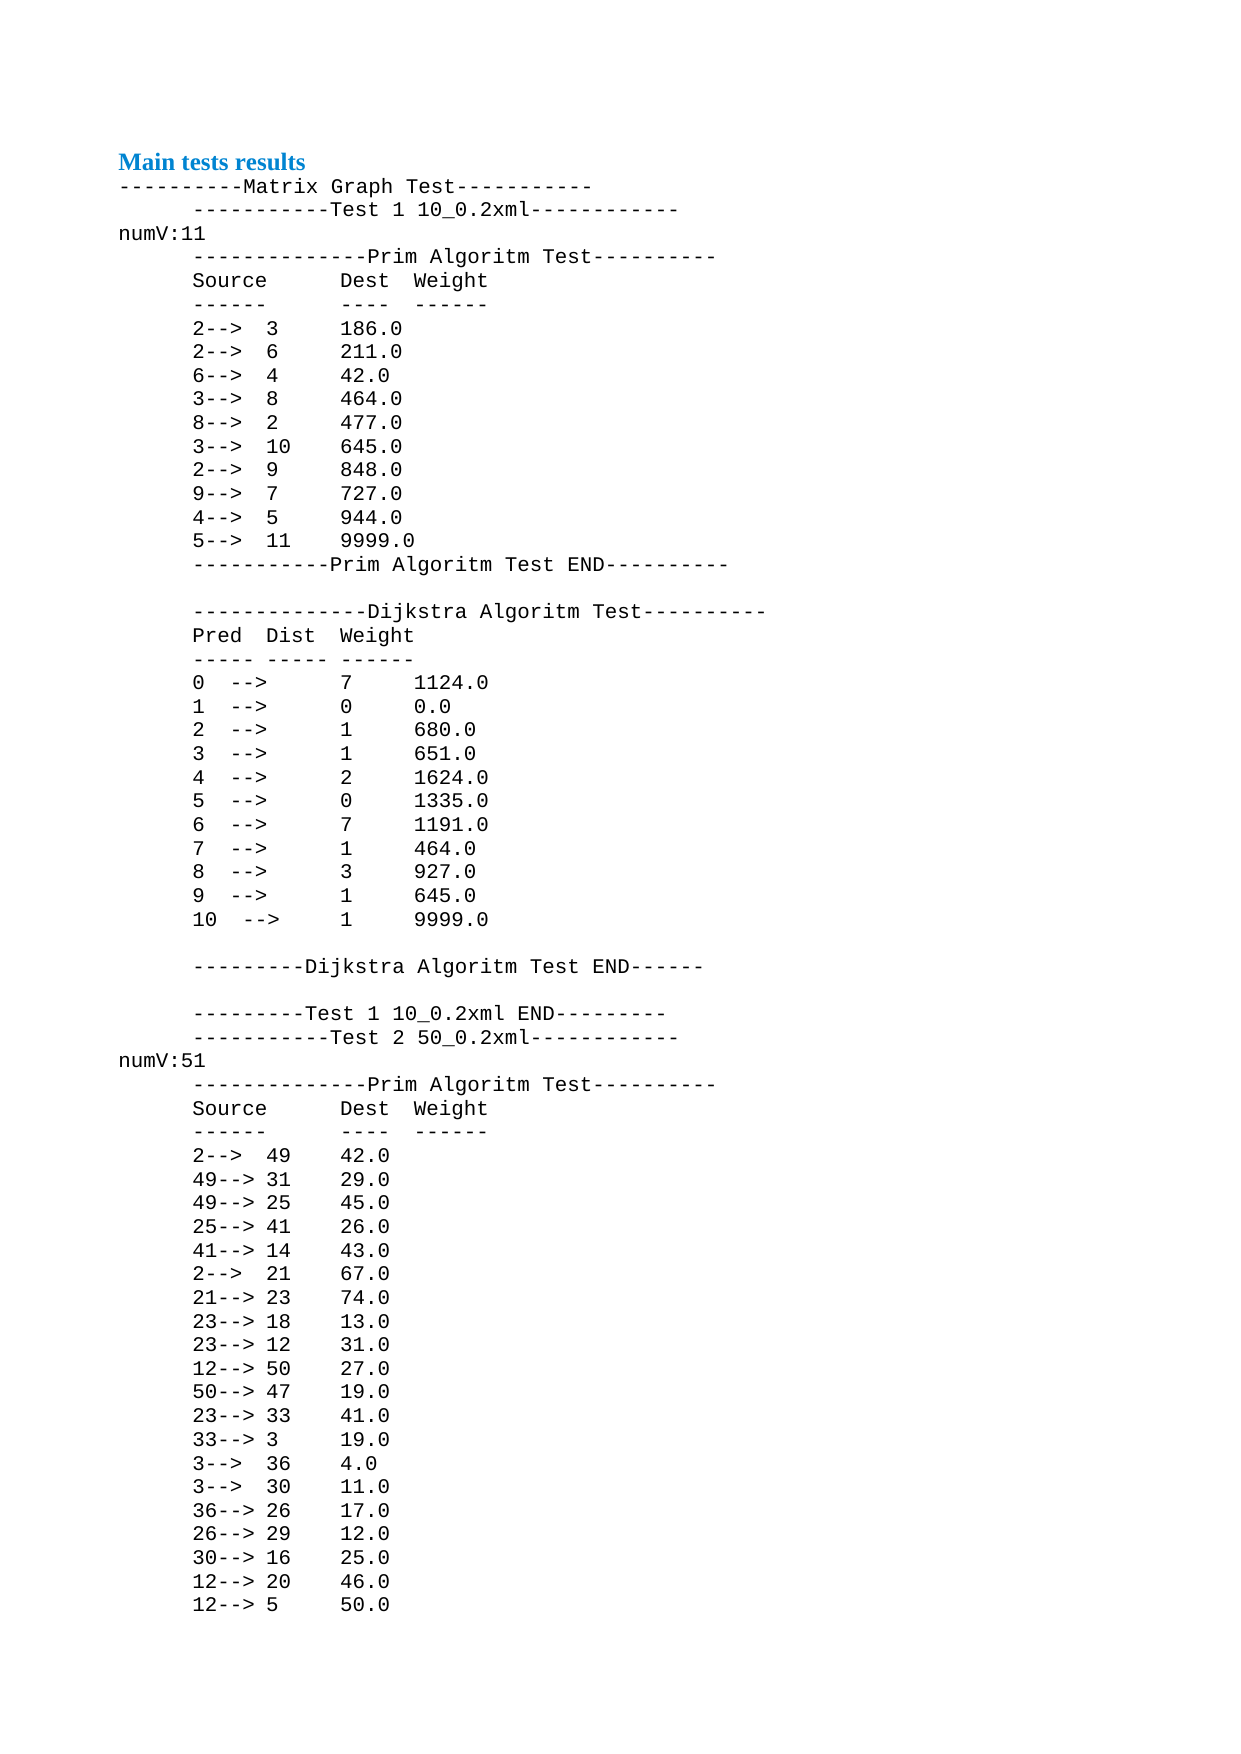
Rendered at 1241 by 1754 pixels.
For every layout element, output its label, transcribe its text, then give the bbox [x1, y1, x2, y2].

text 0 --> 7 1124.0 [118, 672, 1122, 696]
text 2--> 21 67.0 [118, 1263, 1122, 1287]
text 23--> 18 13.0 [118, 1311, 1122, 1334]
text numV:11 [118, 223, 1122, 247]
text --------------Dijkstra Algoritm Test---------- [118, 601, 1122, 625]
text 5 --> 0 1335.0 [118, 790, 1122, 814]
text Main tests results [118, 147, 1122, 176]
text numV:51 [118, 1051, 1122, 1074]
text 2 --> 1 680.0 [118, 719, 1122, 743]
text 3--> 36 4.0 [118, 1452, 1122, 1476]
text 3--> 10 645.0 [118, 436, 1122, 459]
text Pred Dist Weight [118, 625, 1122, 648]
text 2--> 49 42.0 [118, 1145, 1122, 1169]
text ------ ---- ------ [118, 1121, 1122, 1145]
text 23--> 33 41.0 [118, 1405, 1122, 1429]
text 1 --> 0 0.0 [118, 696, 1122, 719]
text --------------Prim Algoritm Test---------- [118, 1074, 1122, 1098]
text 3--> 30 11.0 [118, 1476, 1122, 1500]
text 41--> 14 43.0 [118, 1240, 1122, 1263]
text 8--> 2 477.0 [118, 412, 1122, 436]
text 7 --> 1 464.0 [118, 838, 1122, 861]
text 36--> 26 17.0 [118, 1500, 1122, 1523]
text 4--> 5 944.0 [118, 507, 1122, 530]
text 10 --> 1 9999.0 [118, 909, 1122, 932]
text 25--> 41 26.0 [118, 1216, 1122, 1240]
text ---------Test 1 10_0.2xml END--------- [118, 1003, 1122, 1027]
text 12--> 5 50.0 [118, 1594, 1122, 1618]
text 2--> 6 211.0 [118, 341, 1122, 365]
text 3--> 8 464.0 [118, 388, 1122, 412]
text 4 --> 2 1624.0 [118, 767, 1122, 790]
text -----------Test 1 10_0.2xml------------ [118, 199, 1122, 223]
text 33--> 3 19.0 [118, 1429, 1122, 1452]
text 50--> 47 19.0 [118, 1382, 1122, 1405]
text 9--> 7 727.0 [118, 483, 1122, 507]
text ----- ----- ------ [118, 648, 1122, 672]
text 5--> 11 9999.0 [118, 530, 1122, 554]
text 2--> 3 186.0 [118, 317, 1122, 341]
text ---------Dijkstra Algoritm Test END------ [118, 956, 1122, 979]
text 23--> 12 31.0 [118, 1334, 1122, 1358]
text ----------Matrix Graph Test----------- [118, 176, 1122, 199]
text 49--> 31 29.0 [118, 1169, 1122, 1192]
text Source Dest Weight [118, 1098, 1122, 1121]
text 26--> 29 12.0 [118, 1523, 1122, 1547]
text -----------Prim Algoritm Test END---------- [118, 554, 1122, 578]
text ------ ---- ------ [118, 294, 1122, 317]
text 8 --> 3 927.0 [118, 861, 1122, 885]
text 12--> 20 46.0 [118, 1571, 1122, 1594]
text 21--> 23 74.0 [118, 1287, 1122, 1311]
text --------------Prim Algoritm Test---------- [118, 247, 1122, 270]
text 2--> 9 848.0 [118, 459, 1122, 483]
text 9 --> 1 645.0 [118, 885, 1122, 909]
text 6 --> 7 1191.0 [118, 814, 1122, 838]
text 49--> 25 45.0 [118, 1192, 1122, 1216]
text 3 --> 1 651.0 [118, 743, 1122, 767]
text 30--> 16 25.0 [118, 1547, 1122, 1571]
text -----------Test 2 50_0.2xml------------ [118, 1027, 1122, 1051]
text 12--> 50 27.0 [118, 1358, 1122, 1382]
text Source Dest Weight [118, 270, 1122, 294]
text 6--> 4 42.0 [118, 365, 1122, 388]
